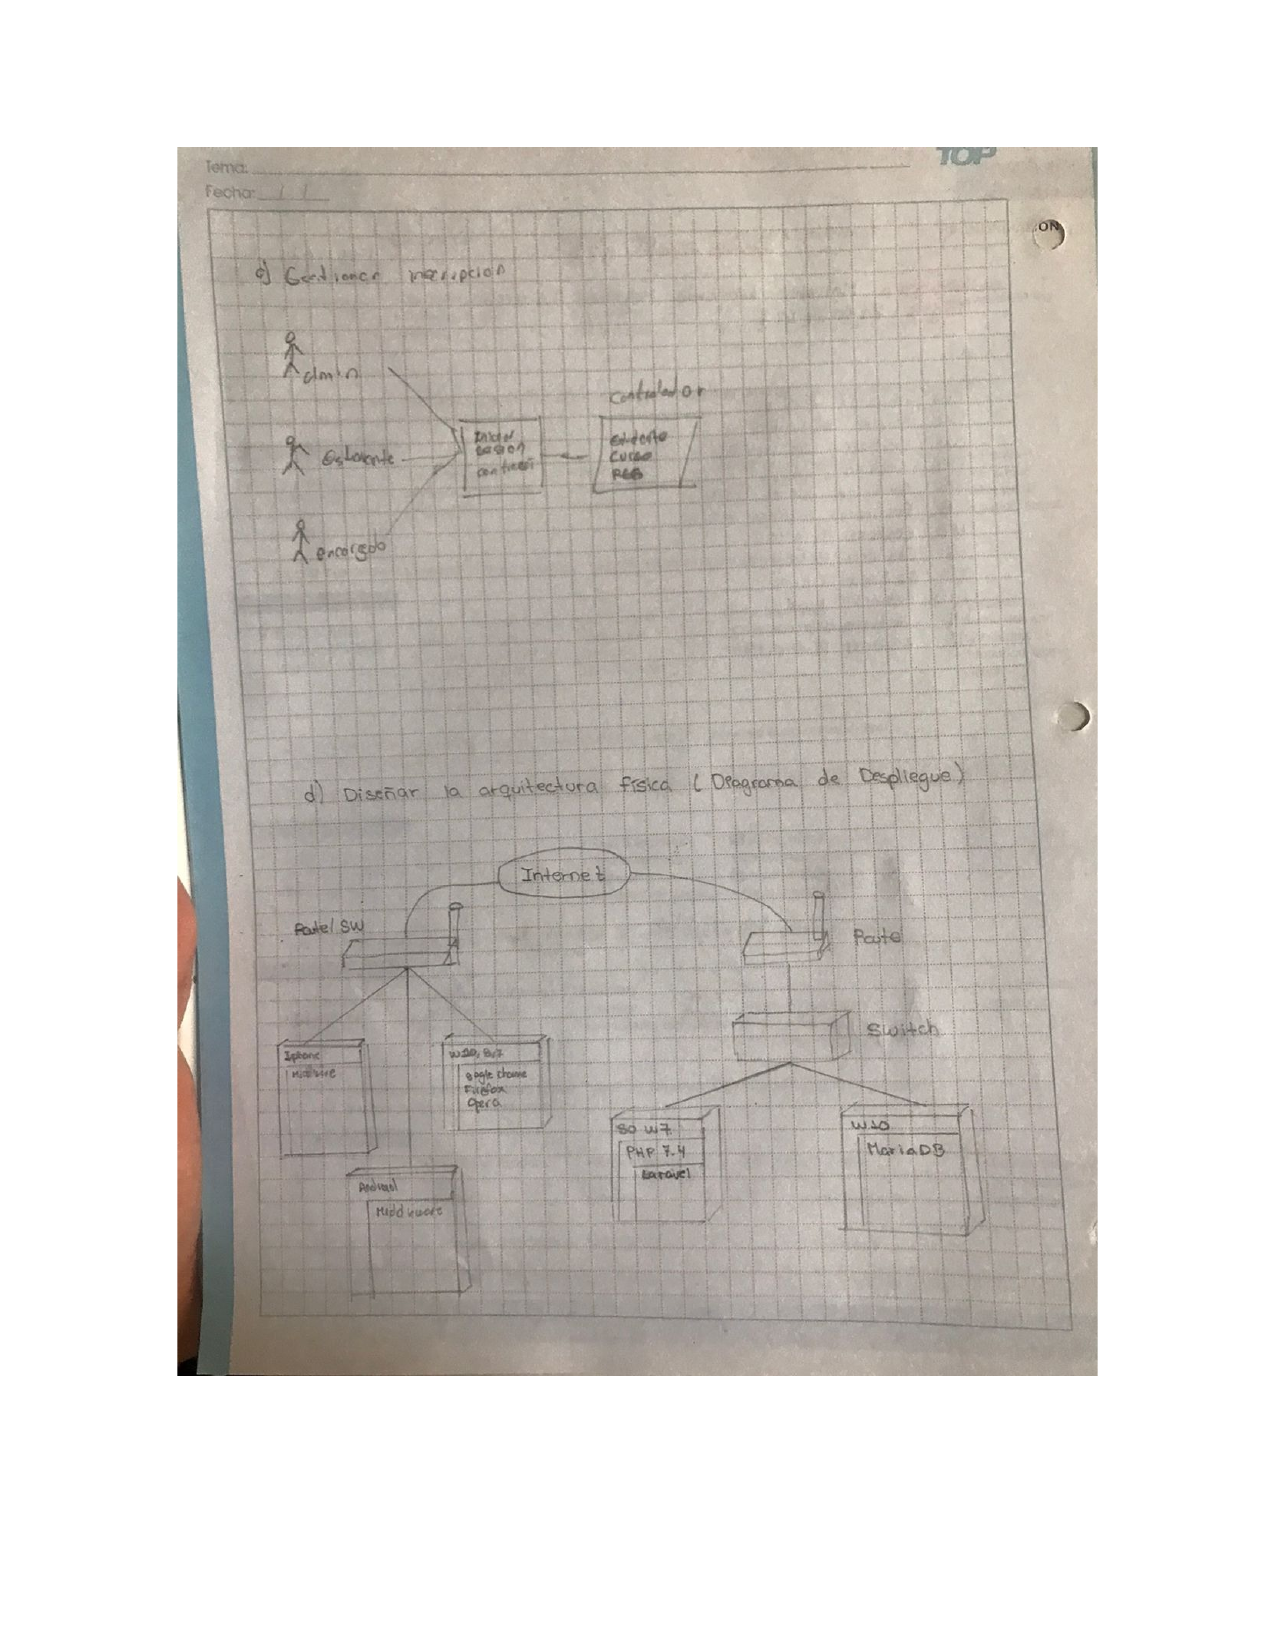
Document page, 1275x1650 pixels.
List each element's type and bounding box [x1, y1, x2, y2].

picture [177, 147, 1098, 1376]
